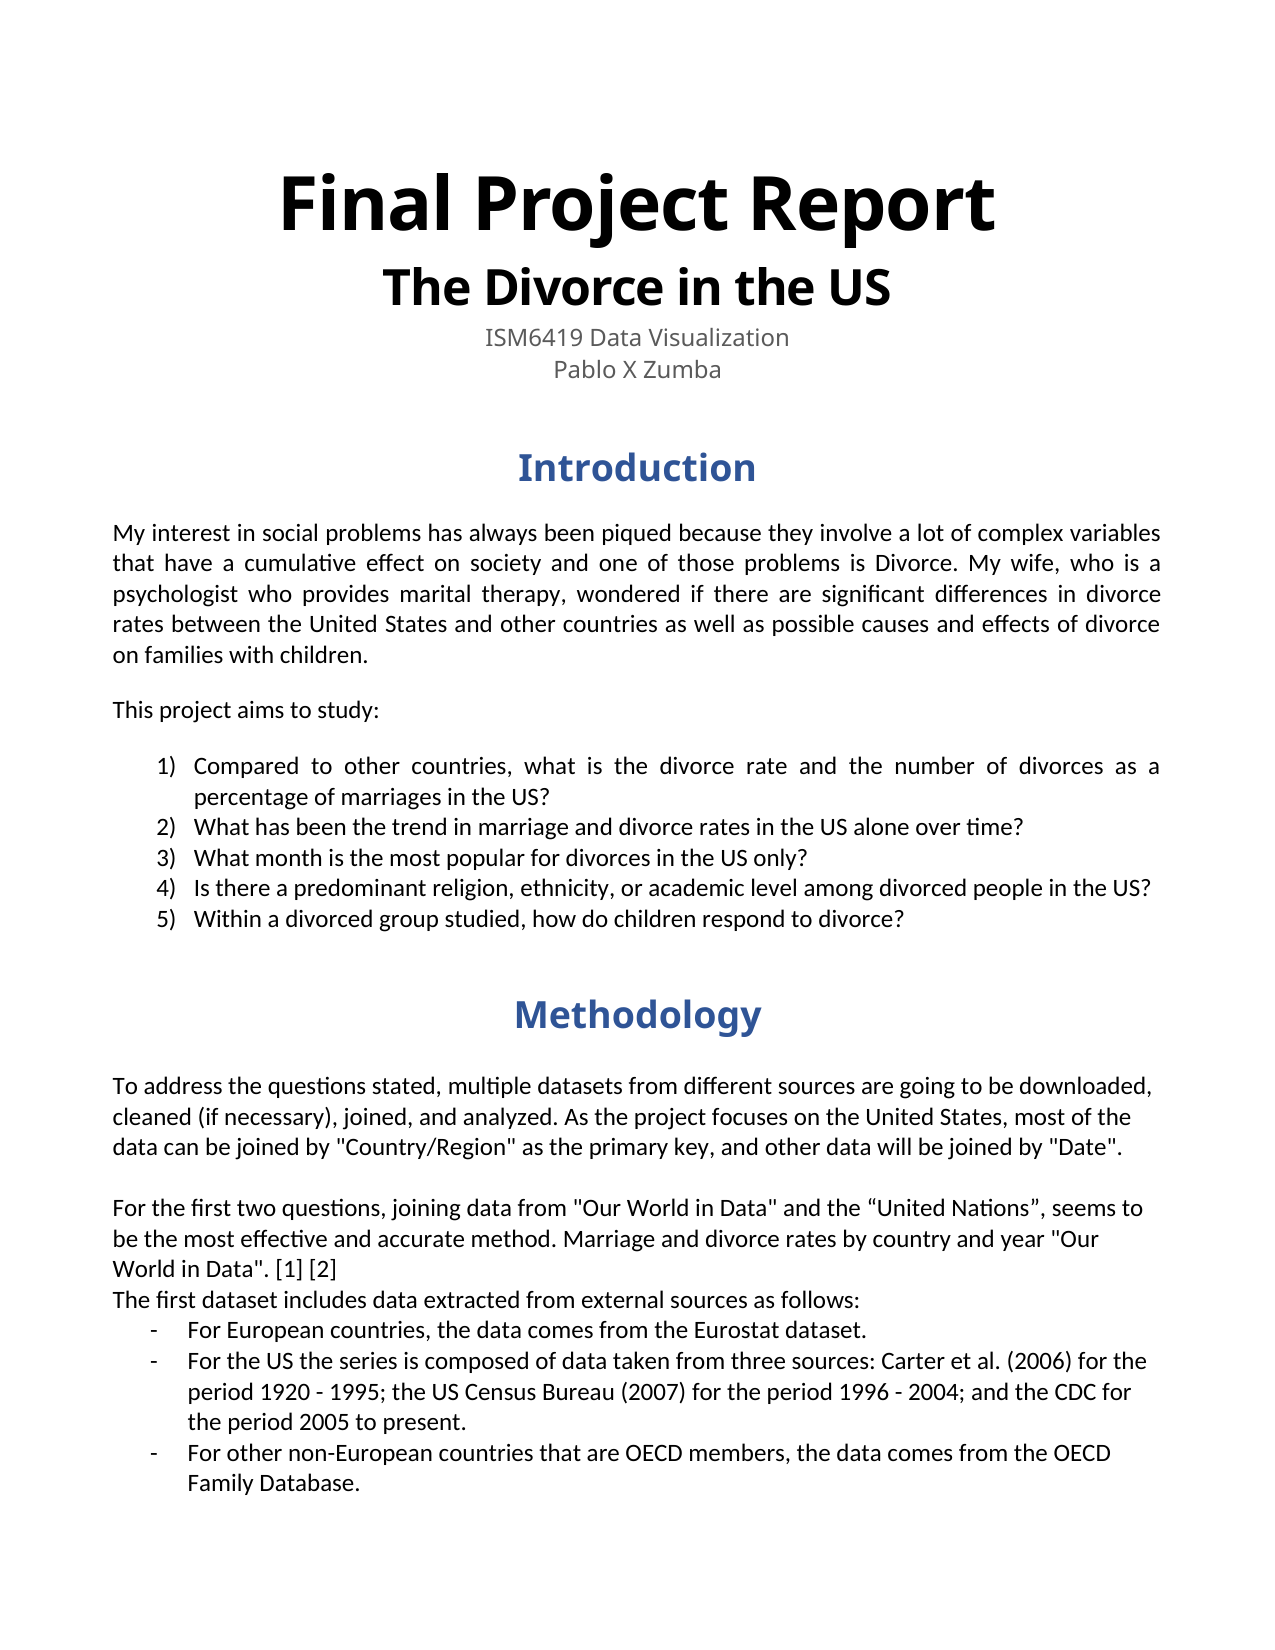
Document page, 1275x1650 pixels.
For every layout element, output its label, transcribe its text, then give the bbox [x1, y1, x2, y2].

list For European countries, the data comes from the Eurostat dataset. [150, 1314, 1162, 1345]
list For other non-European countries that are OECD members, the data comes from the OECD Family Database. [150, 1437, 1162, 1498]
list For the US the series is composed of data taken from three sources: Carter et al. (2006) for the period 1920 - 1995; the US Census Bureau (2007) for the period 1996 - 2004; and the CDC for the period 2005 to present. [150, 1345, 1162, 1437]
subtitle Introduction [112, 441, 1162, 492]
title The Divorce in the US [112, 252, 1162, 320]
subtitle This project aims to study: [112, 695, 1162, 725]
subtitle My interest in social problems has always been piqued because they involve a lot of complex variables that have a cumulative effect on society and one of those problems is Divorce. My wife, who is a psychologist who provides marital therapy, wondered if there are significant differences in divorce rates between the United States and other countries as well as possible causes and effects of divorce on families with children. [112, 517, 1162, 670]
text For the first two questions, joining data from "Our World in Data" and the “United Nations”, seems to be the most effective and accurate method. Marriage and divorce rates by country and year "Our World in Data". [1] [2] [112, 1192, 1162, 1284]
text Pablo X Zumba [112, 353, 1162, 386]
title Final Project Report [112, 150, 1162, 252]
list Is there a predominant religion, ethnicity, or academic level among divorced people in the US? [156, 872, 1162, 903]
subtitle Methodology [112, 989, 1162, 1040]
list Within a divorced group studied, how do children respond to divorce? [156, 903, 1162, 933]
list What has been the trend in marriage and divorce rates in the US alone over time? [156, 811, 1162, 842]
text To address the questions stated, multiple datasets from different sources are going to be downloaded, cleaned (if necessary), joined, and analyzed. As the project focuses on the United States, most of the data can be joined by "Country/Region" as the primary key, and other data will be joined by "Date". [112, 1070, 1162, 1162]
text ISM6419 Data Visualization [112, 320, 1162, 353]
list What month is the most popular for divorces in the US only? [156, 842, 1162, 872]
text The first dataset includes data extracted from external sources as follows: [112, 1284, 1162, 1314]
subtitle Compared to other countries, what is the divorce rate and the number of divorces as a percentage of marriages in the US? [156, 750, 1162, 811]
